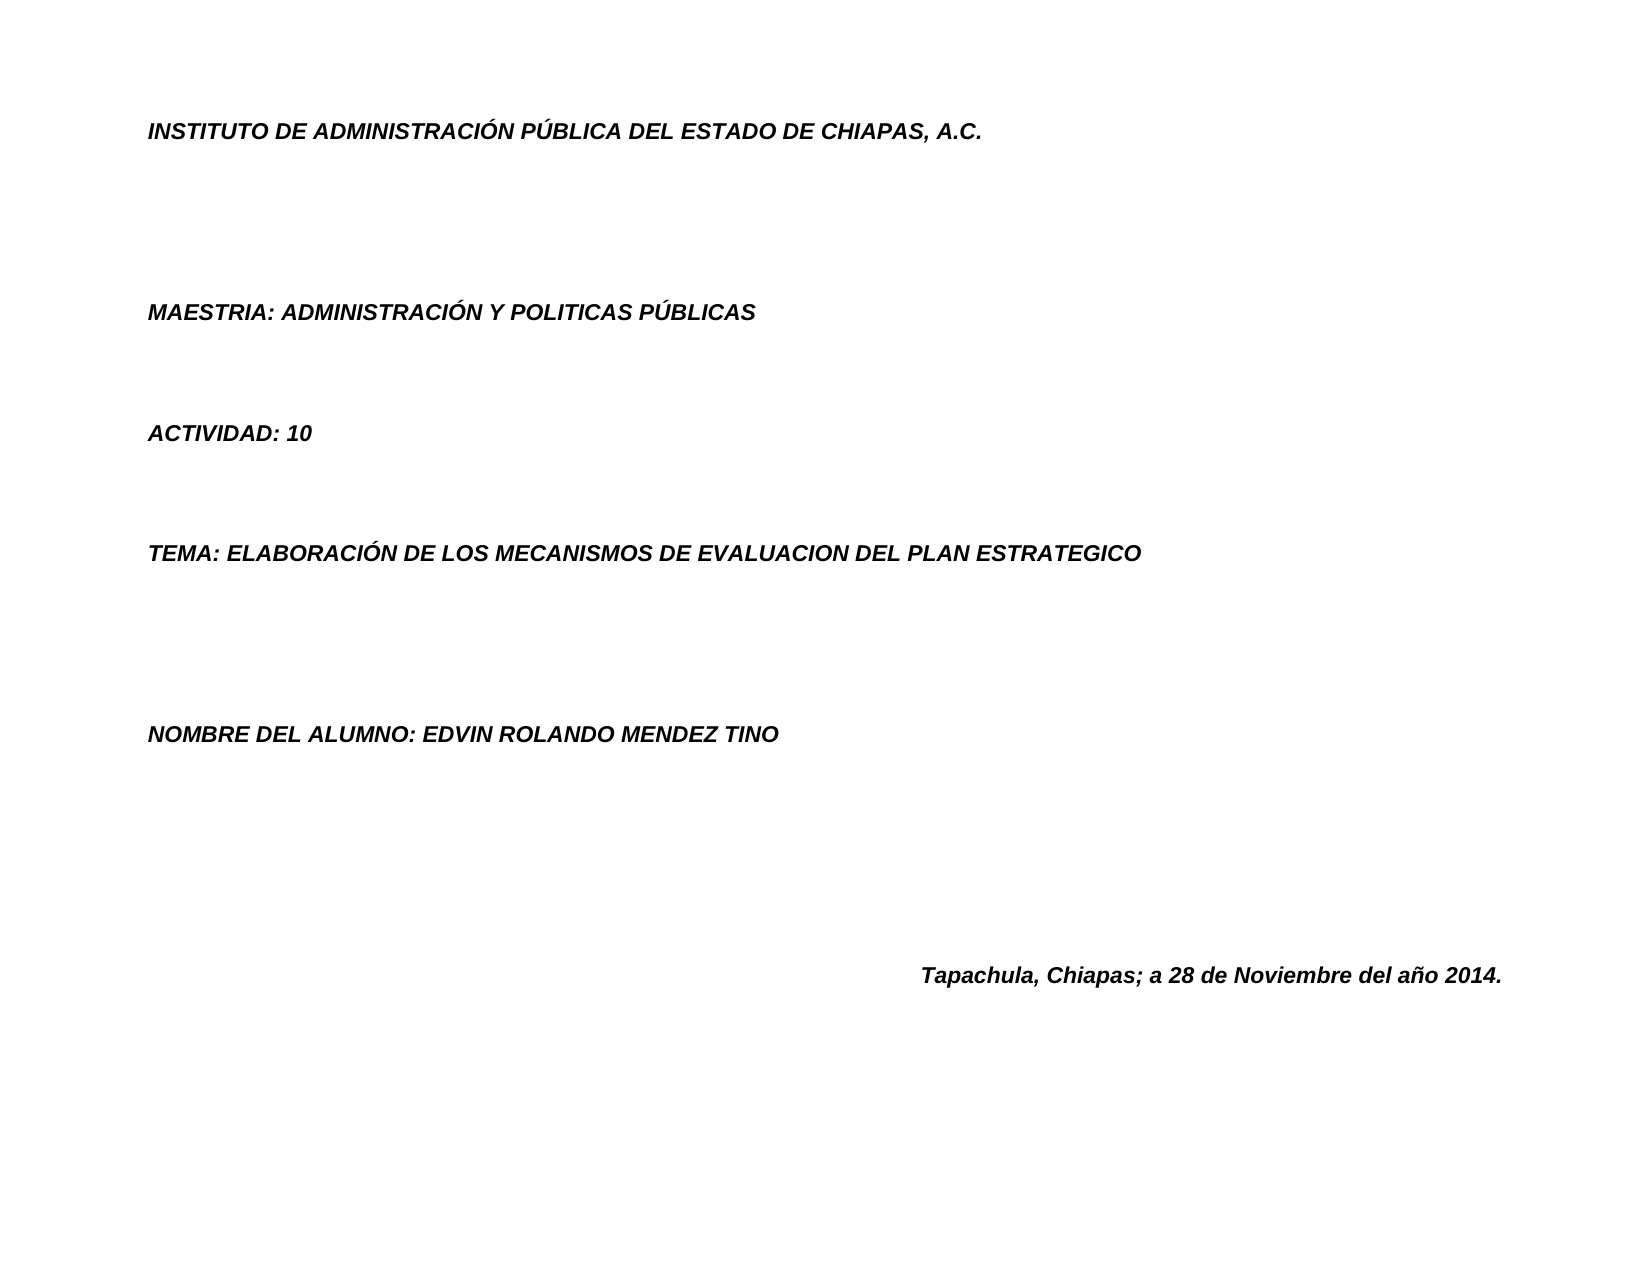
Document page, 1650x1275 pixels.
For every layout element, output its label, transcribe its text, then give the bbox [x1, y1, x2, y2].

text ACTIVIDAD: 10 [148, 420, 1502, 446]
text INSTITUTO DE ADMINISTRACIÓN PÚBLICA DEL ESTADO DE CHIAPAS, A.C. [148, 118, 1502, 144]
text NOMBRE DEL ALUMNO: EDVIN ROLANDO MENDEZ TINO [148, 721, 1502, 748]
text TEMA: ELABORACIÓN DE LOS MECANISMOS DE EVALUACION DEL PLAN ESTRATEGICO [148, 540, 1502, 567]
text MAESTRIA: ADMINISTRACIÓN Y POLITICAS PÚBLICAS [148, 299, 1502, 325]
text Tapachula, Chiapas; a 28 de Noviembre del año 2014. [148, 962, 1502, 989]
